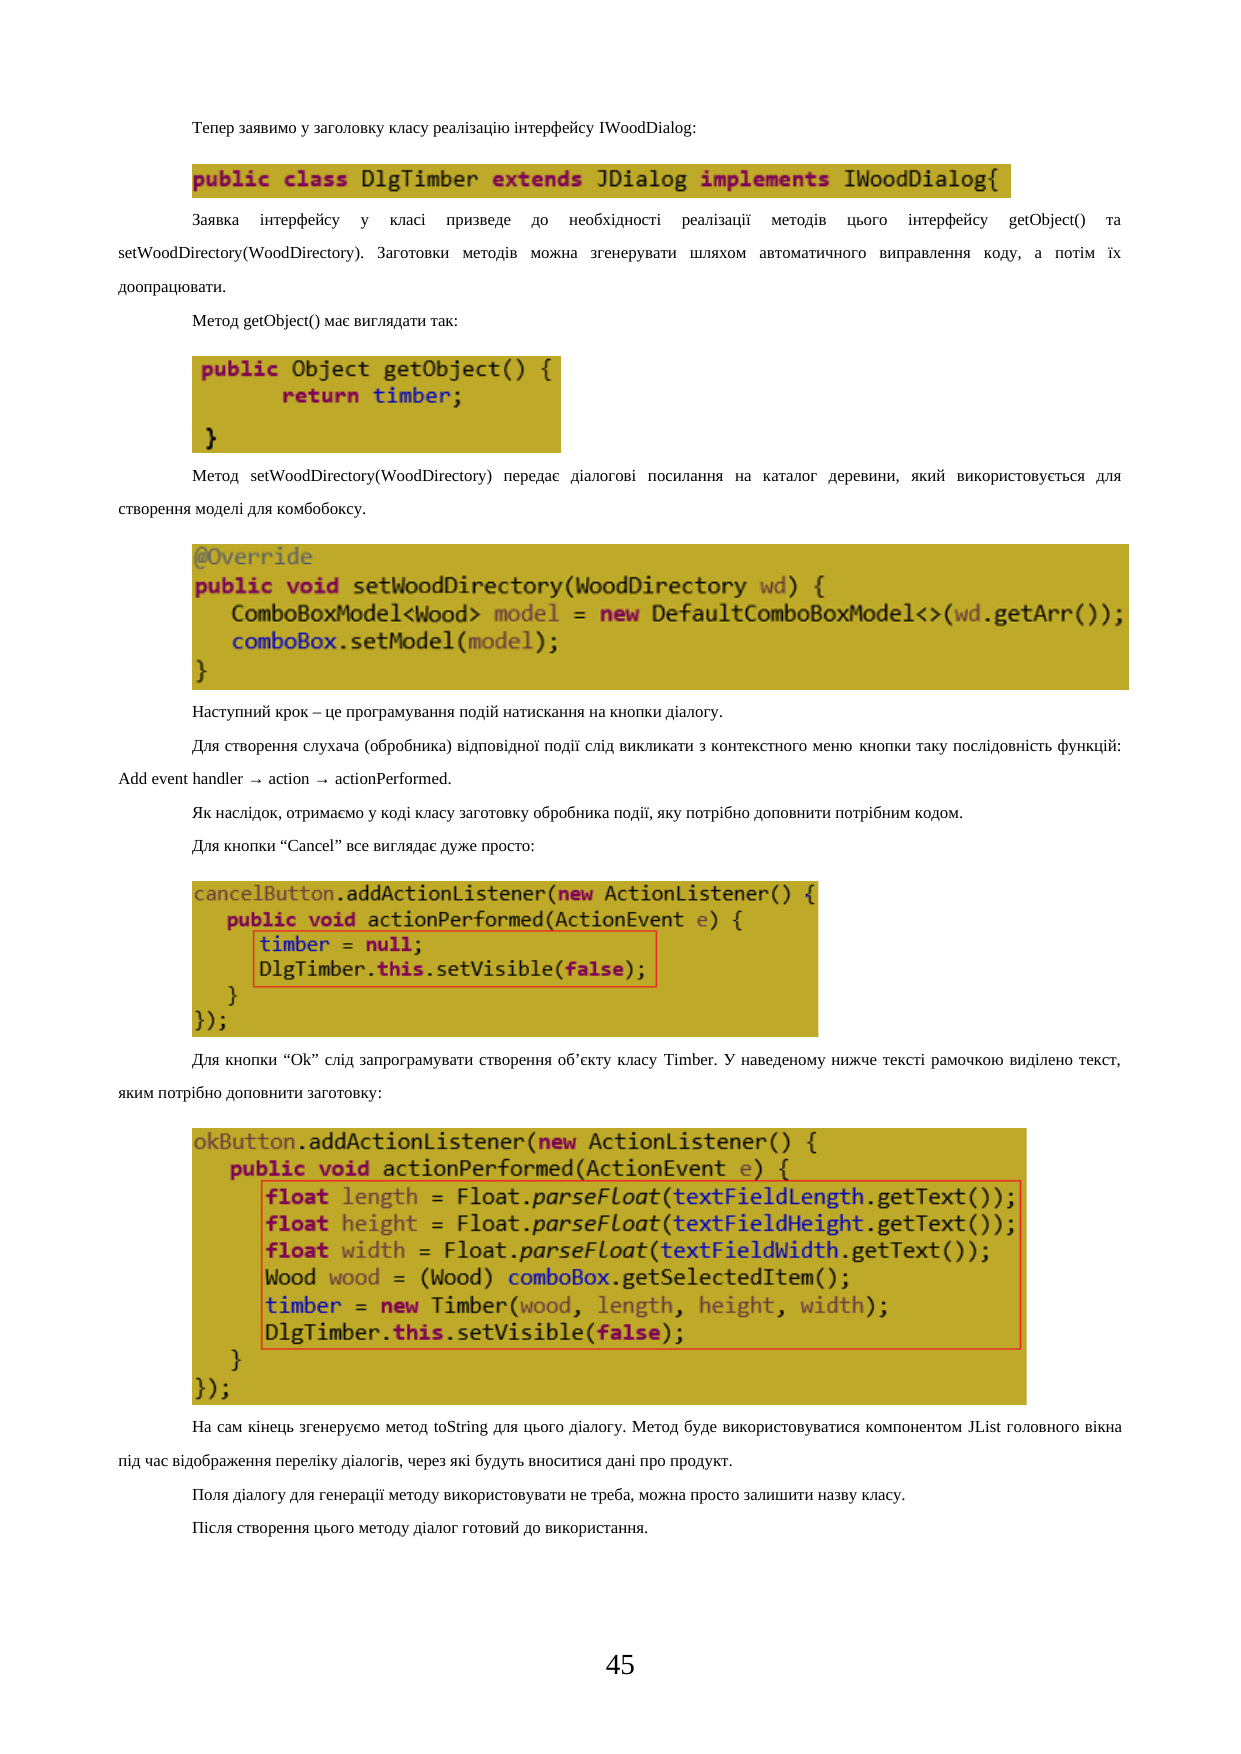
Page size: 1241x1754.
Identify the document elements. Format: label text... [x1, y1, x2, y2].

text Метод setWoodDirectory(WoodDirectory) передає діалогові посилання на каталог деревини, який використовується для створення моделі для комбобоксу. [118, 465, 1122, 532]
text Як наслідок, отримаємо у коді класу заготовку обробника події, яку потрібно доповнити потрібним кодом. [118, 802, 1122, 836]
text Поля діалогу для генерації методу використовувати не треба, можна просто залишити назву класу. [118, 1484, 1122, 1518]
text Заявка інтерфейсу у класі призведе до необхідності реалізації методів цього інтерфейсу getObject() та setWoodDirectory(WoodDirectory). Заготовки методів можна згенерувати шляхом автоматичного виправлення коду, а потім їх доопрацювати. [118, 210, 1122, 310]
picture [192, 164, 1011, 198]
picture [192, 1128, 1027, 1405]
text Наступний крок – це програмування подій натискання на кнопки діалогу. [118, 702, 1122, 735]
text Метод getObject() має виглядати так: [118, 310, 1122, 344]
text Тепер заявимо у заголовку класу реалізацію інтерфейсу IWoodDialog: [118, 118, 1122, 152]
picture [192, 881, 819, 1037]
picture [192, 356, 561, 453]
text Для кнопки “Cancel” все виглядає дуже просто: [118, 836, 1122, 869]
text Для створення слухача (обробника) відповідної події слід викликати з контекстного меню кнопки таку послідовність функцій: Add event handler → action → actionPerformed. [118, 735, 1122, 802]
text Після створення цього методу діалог готовий до використання. [118, 1518, 1122, 1551]
text На сам кінець згенеруємо метод toString для цього діалогу. Метод буде використовуватися компонентом JList головного вікна під час відображення переліку діалогів, через які будуть вноситися дані про продукт. [118, 1417, 1122, 1484]
text Для кнопки “Ok” слід запрограмувати створення об’єкту класу Timber. У наведеному нижче тексті рамочкою виділено текст, яким потрібно доповнити заготовку: [118, 1049, 1122, 1116]
picture [192, 544, 1129, 690]
